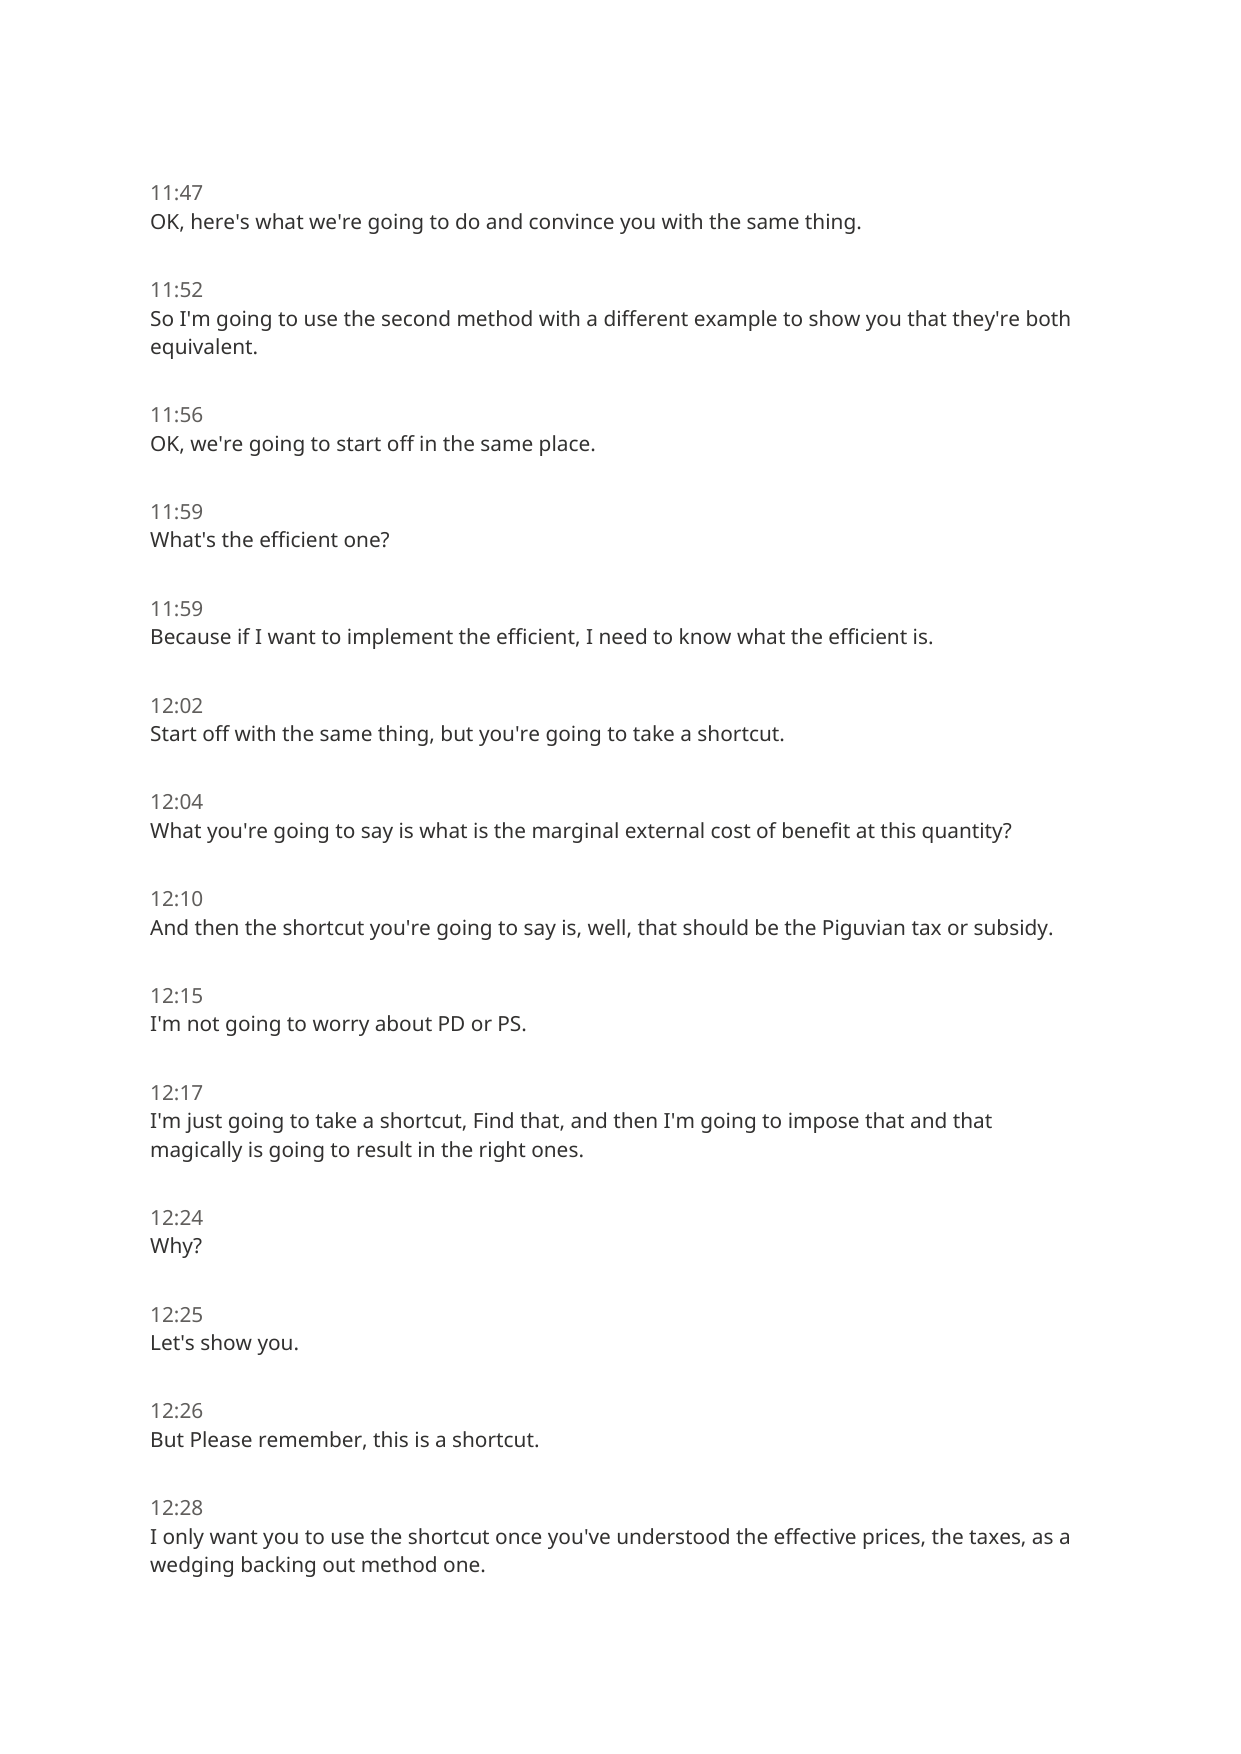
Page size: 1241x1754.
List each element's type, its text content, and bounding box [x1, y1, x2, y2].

text 12:15 I'm not going to worry about PD or PS. [150, 953, 1090, 1038]
text 12:04 What you're going to say is what is the marginal external cost of benefit at this quantity? [150, 759, 1090, 844]
text 12:02 Start off with the same thing, but you're going to take a shortcut. [150, 662, 1090, 748]
text 11:56 OK, we're going to start off in the same place. [150, 372, 1090, 457]
text 12:24 Why? [150, 1174, 1090, 1260]
text 11:52 So I'm going to use the second method with a different example to show you that they're both equivalent. [150, 247, 1090, 361]
text 12:17 I'm just going to take a shortcut, Find that, and then I'm going to impose that and that magically is going to result in the right ones. [150, 1049, 1090, 1163]
text 12:26 But Please remember, this is a shortcut. [150, 1368, 1090, 1453]
text 12:28 I only want you to use the shortcut once you've understood the effective prices, the taxes, as a wedging backing out method one. [150, 1465, 1090, 1579]
text 11:59 Because if I want to implement the efficient, I need to know what the efficient is. [150, 566, 1090, 651]
text 12:25 Let's show you. [150, 1271, 1090, 1357]
text 12:10 And then the shortcut you're going to say is, well, that should be the Piguvian tax or subsidy. [150, 856, 1090, 941]
text 11:47 OK, here's what we're going to do and convince you with the same thing. [150, 150, 1090, 235]
text 11:59 What's the efficient one? [150, 469, 1090, 554]
